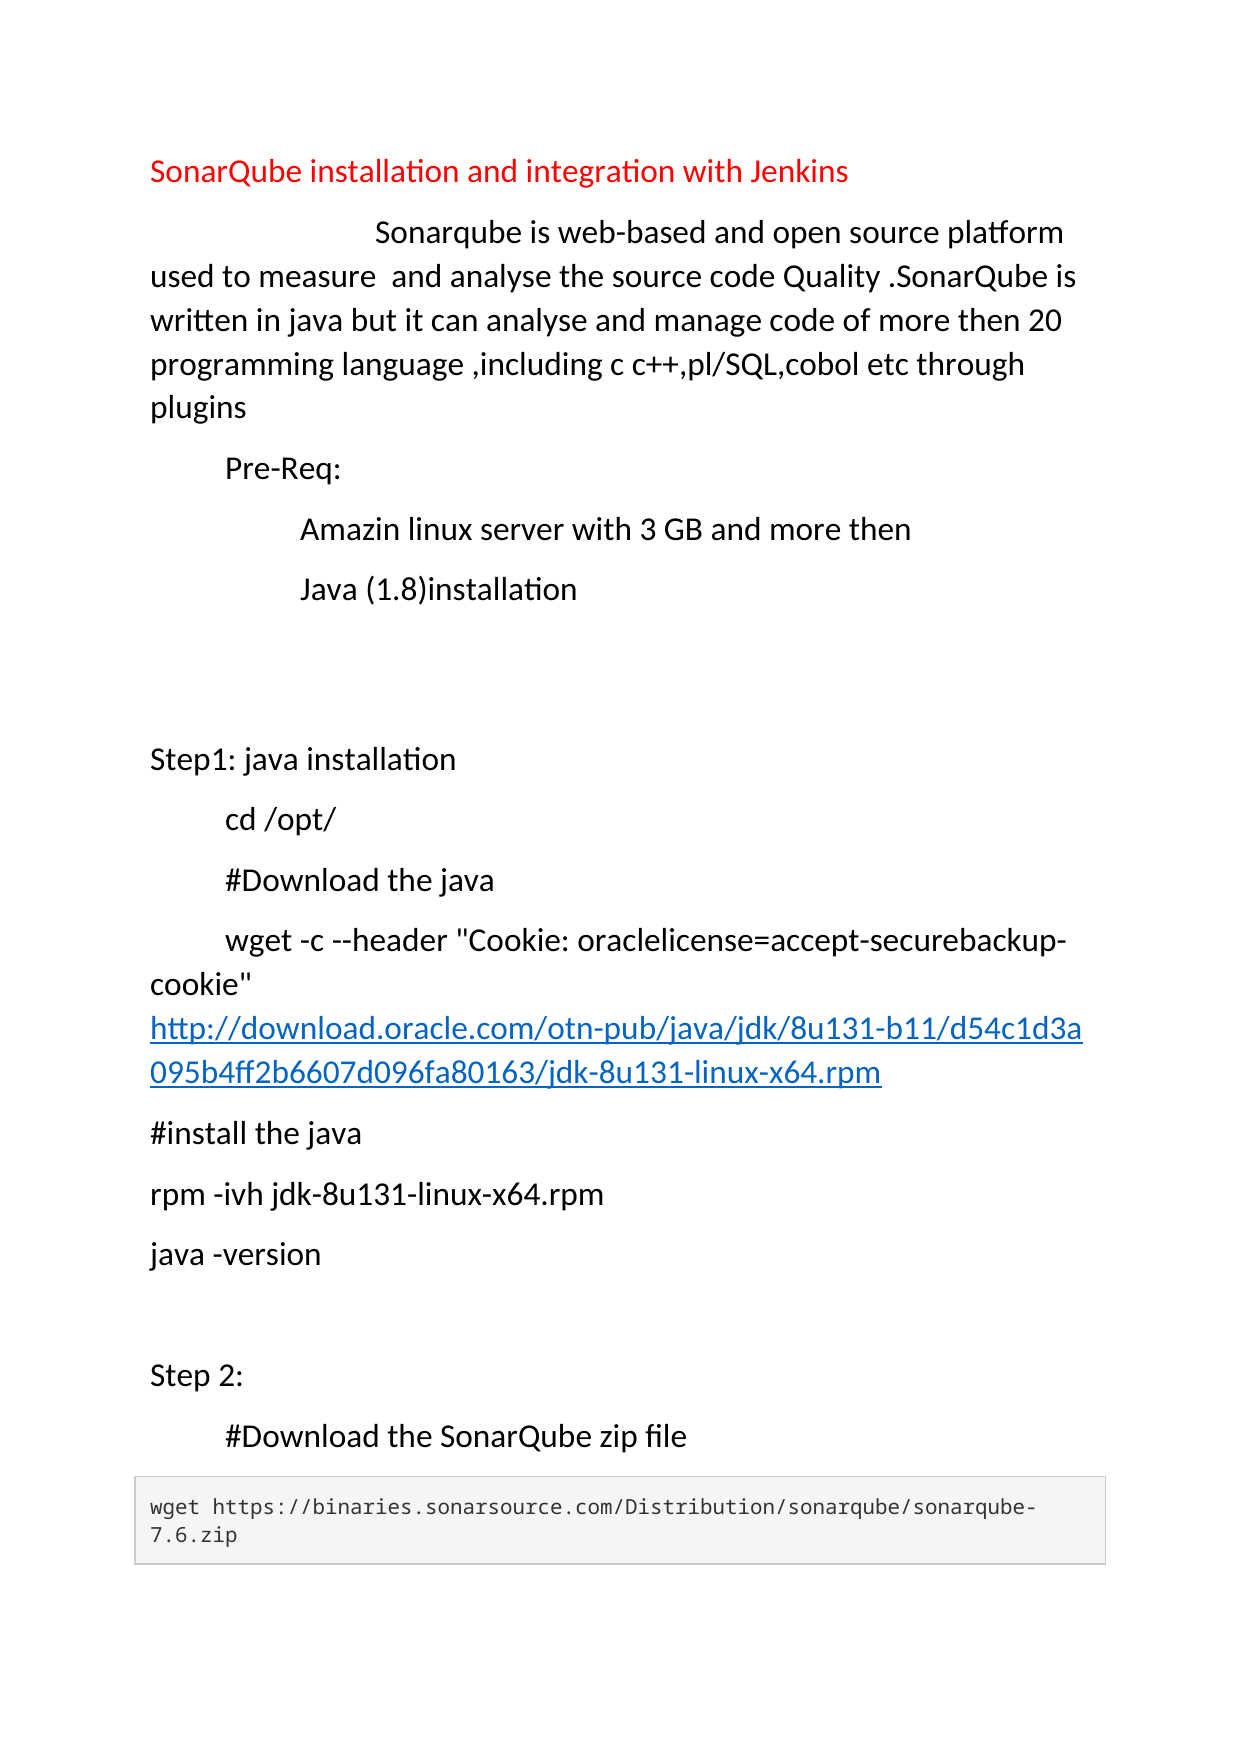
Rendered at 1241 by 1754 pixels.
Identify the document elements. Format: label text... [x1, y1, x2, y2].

text #Download the SonarQube zip file [150, 1415, 1090, 1456]
text Sonarqube is web-based and open source platform used to measure and analyse the source code Quality .SonarQube is written in java but it can analyse and manage code of more then 20 programming language ,including c c++,pl/SQL,cobol etc through plugins [150, 211, 1090, 427]
text SonarQube installation and integration with Jenkins [150, 150, 1090, 191]
text rpm -ivh jdk-8u131-linux-x64.rpm [150, 1172, 1090, 1213]
text Amazin linux server with 3 GB and more then [150, 508, 1090, 548]
text wget -c --header "Cookie: oraclelicense=accept-securebackup-cookie" http://download.oracle.com/otn-pub/java/jdk/8u131-b11/d54c1d3a095b4ff2b6607d096fa80163/jdk-8u131-linux-x64.rpm [150, 919, 1090, 1092]
text Step1: java installation [150, 737, 1090, 778]
text Step 2: [150, 1354, 1090, 1395]
text Java (1.8)installation [150, 568, 1090, 609]
text cd /opt/ [150, 798, 1090, 839]
text #Download the java [150, 859, 1090, 899]
text Pre-Req: [150, 447, 1090, 488]
text #install the java [150, 1112, 1090, 1153]
text java -version [150, 1233, 1090, 1274]
text wget https://binaries.sonarsource.com/Distribution/sonarqube/sonarqube-7.6.zip [136, 1477, 1105, 1563]
